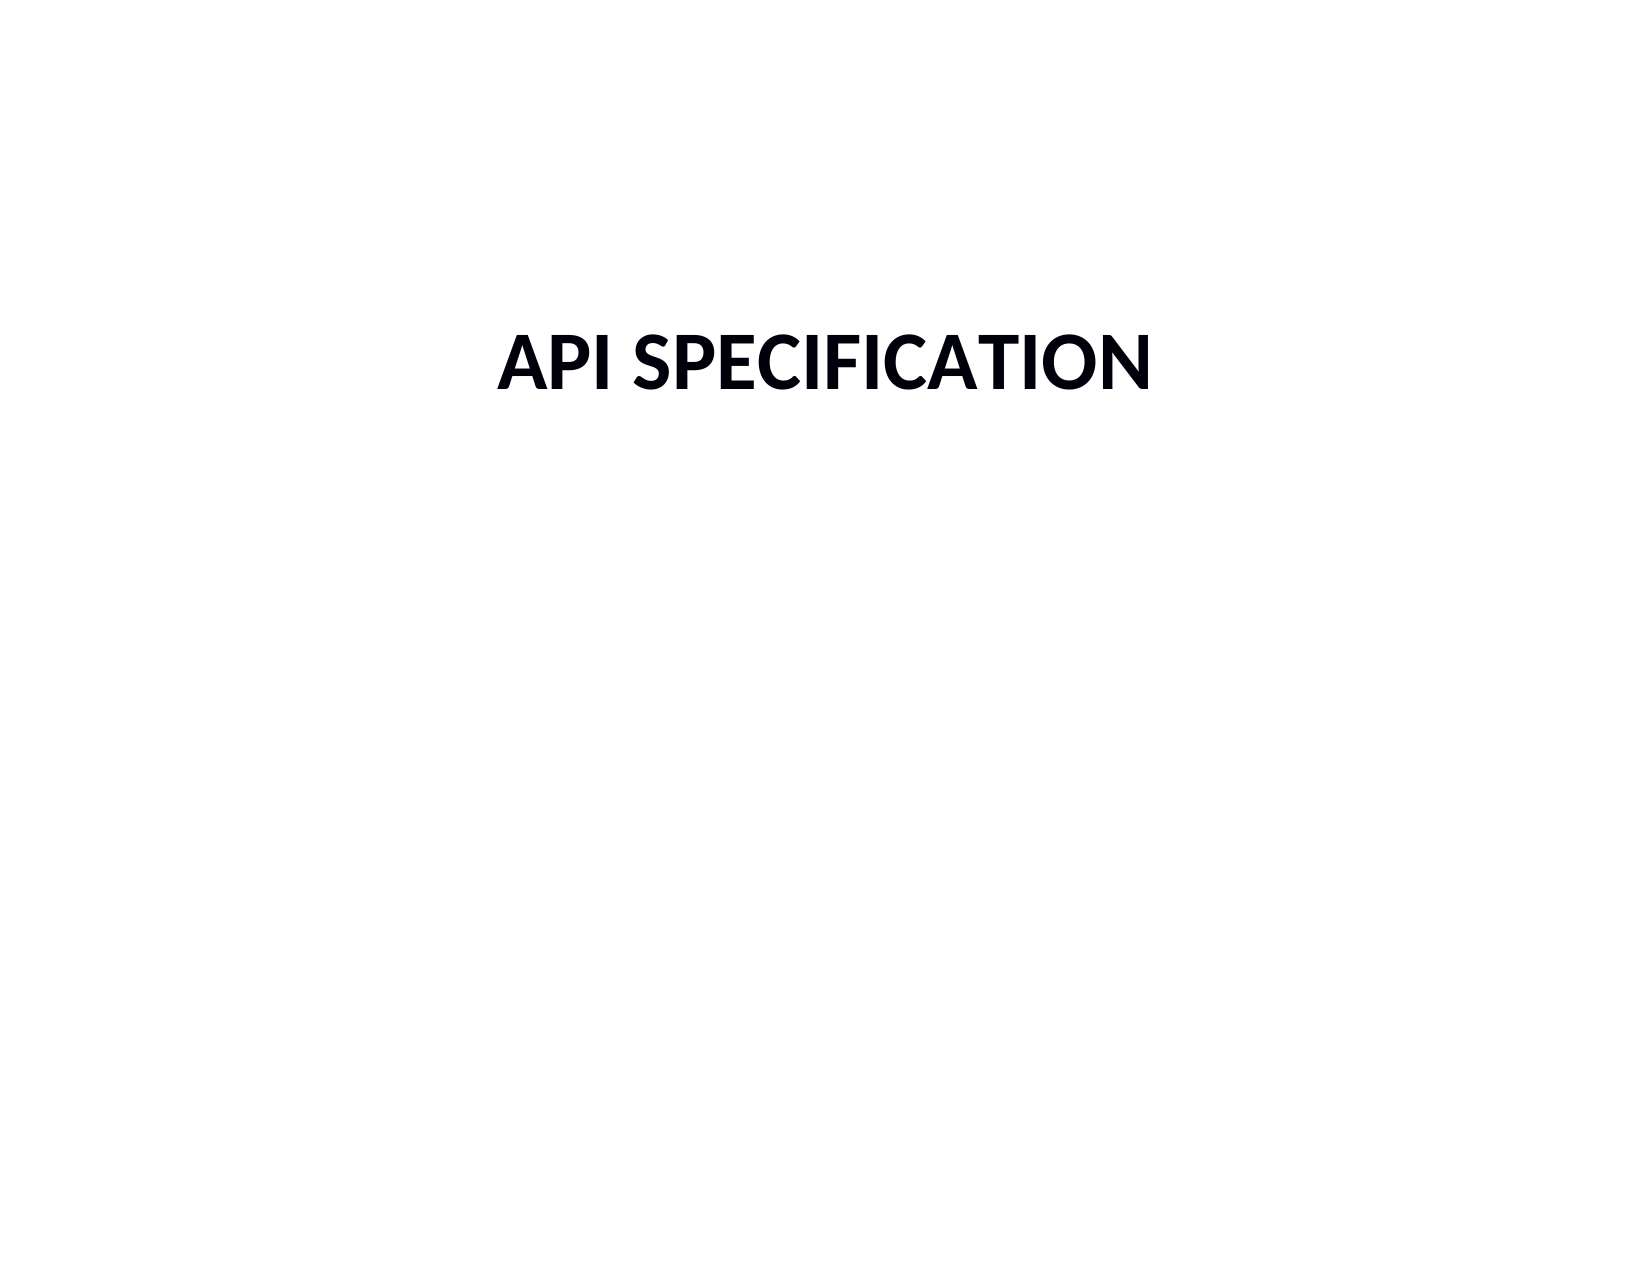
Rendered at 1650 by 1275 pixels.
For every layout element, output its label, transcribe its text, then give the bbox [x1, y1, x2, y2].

text API SPECIFICATION [75, 309, 1575, 411]
